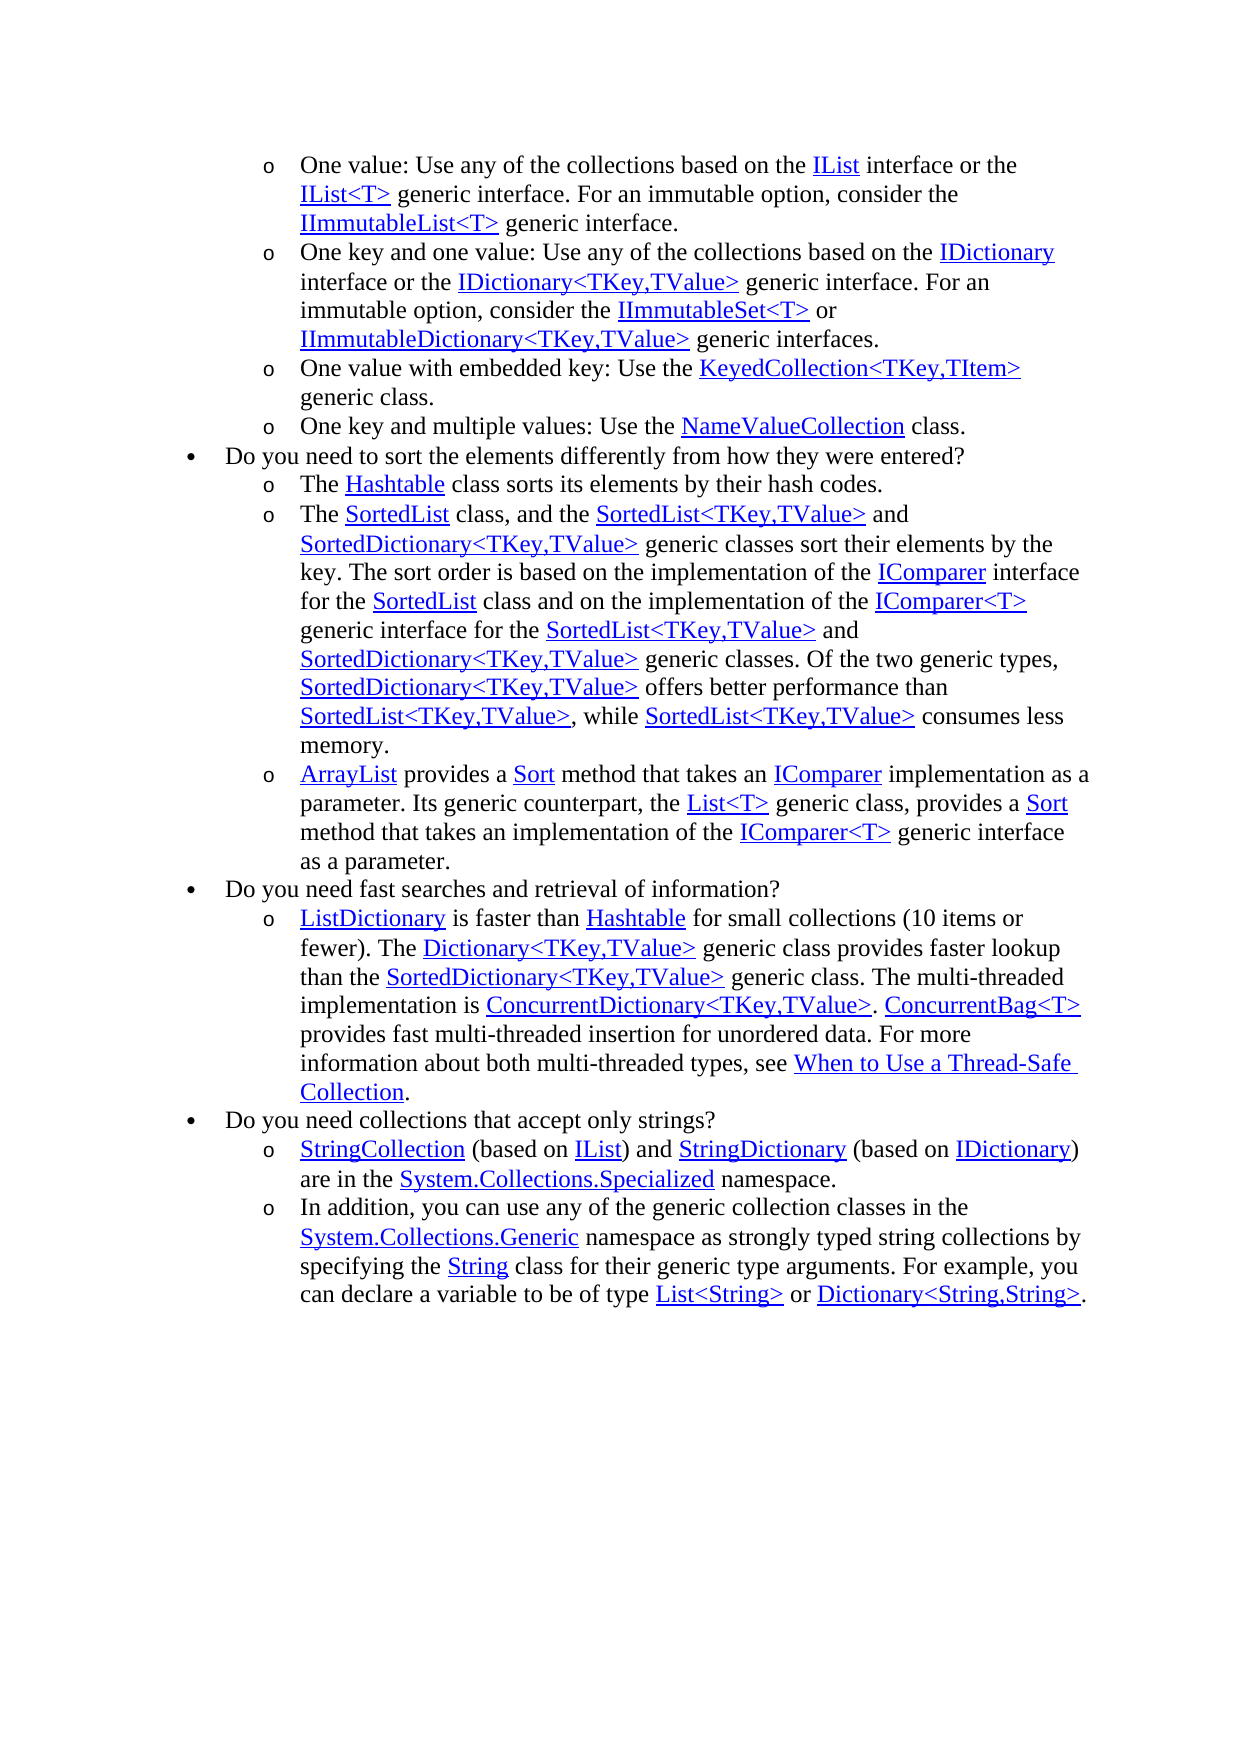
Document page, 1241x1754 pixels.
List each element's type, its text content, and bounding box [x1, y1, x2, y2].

list One value: Use any of the collections based on the IList interface or the IList<T> generic interface. For an immutable option, consider the IImmutableList<T> generic interface. [262, 150, 1090, 237]
list The SortedList class, and the SortedList<TKey,TValue> and SortedDictionary<TKey,TValue> generic classes sort their elements by the key. The sort order is based on the implementation of the IComparer interface for the SortedList class and on the implementation of the IComparer<T> generic interface for the SortedList<TKey,TValue> and SortedDictionary<TKey,TValue> generic classes. Of the two generic types, SortedDictionary<TKey,TValue> offers better performance than SortedList<TKey,TValue>, while SortedList<TKey,TValue> consumes less memory. [262, 499, 1090, 759]
list Do you need fast searches and retrieval of information? [187, 874, 1090, 903]
list One key and one value: Use any of the collections based on the IDictionary interface or the IDictionary<TKey,TValue> generic interface. For an immutable option, consider the IImmutableSet<T> or IImmutableDictionary<TKey,TValue> generic interfaces. [262, 237, 1090, 353]
list ListDictionary is faster than Hashtable for small collections (10 items or fewer). The Dictionary<TKey,TValue> generic class provides faster lookup than the SortedDictionary<TKey,TValue> generic class. The multi-threaded implementation is ConcurrentDictionary<TKey,TValue>. ConcurrentBag<T> provides fast multi-threaded insertion for unordered data. For more information about both multi-threaded types, see When to Use a Thread-Safe Collection. [262, 903, 1090, 1105]
list ArrayList provides a Sort method that takes an IComparer implementation as a parameter. Its generic counterpart, the List<T> generic class, provides a Sort method that takes an implementation of the IComparer<T> generic interface as a parameter. [262, 759, 1090, 874]
list StringCollection (based on IList) and StringDictionary (based on IDictionary) are in the System.Collections.Specialized namespace. [262, 1134, 1090, 1192]
list The Hashtable class sorts its elements by their hash codes. [262, 469, 1090, 499]
list In addition, you can use any of the generic collection classes in the System.Collections.Generic namespace as strongly typed string collections by specifying the String class for their generic type arguments. For example, you can declare a variable to be of type List<String> or Dictionary<String,String>. [262, 1192, 1090, 1308]
list One key and multiple values: Use the NameValueCollection class. [262, 411, 1090, 441]
list Do you need collections that accept only strings? [187, 1105, 1090, 1134]
list One value with embedded key: Use the KeyedCollection<TKey,TItem> generic class. [262, 353, 1090, 411]
list Do you need to sort the elements differently from how they were entered? [187, 441, 1090, 469]
